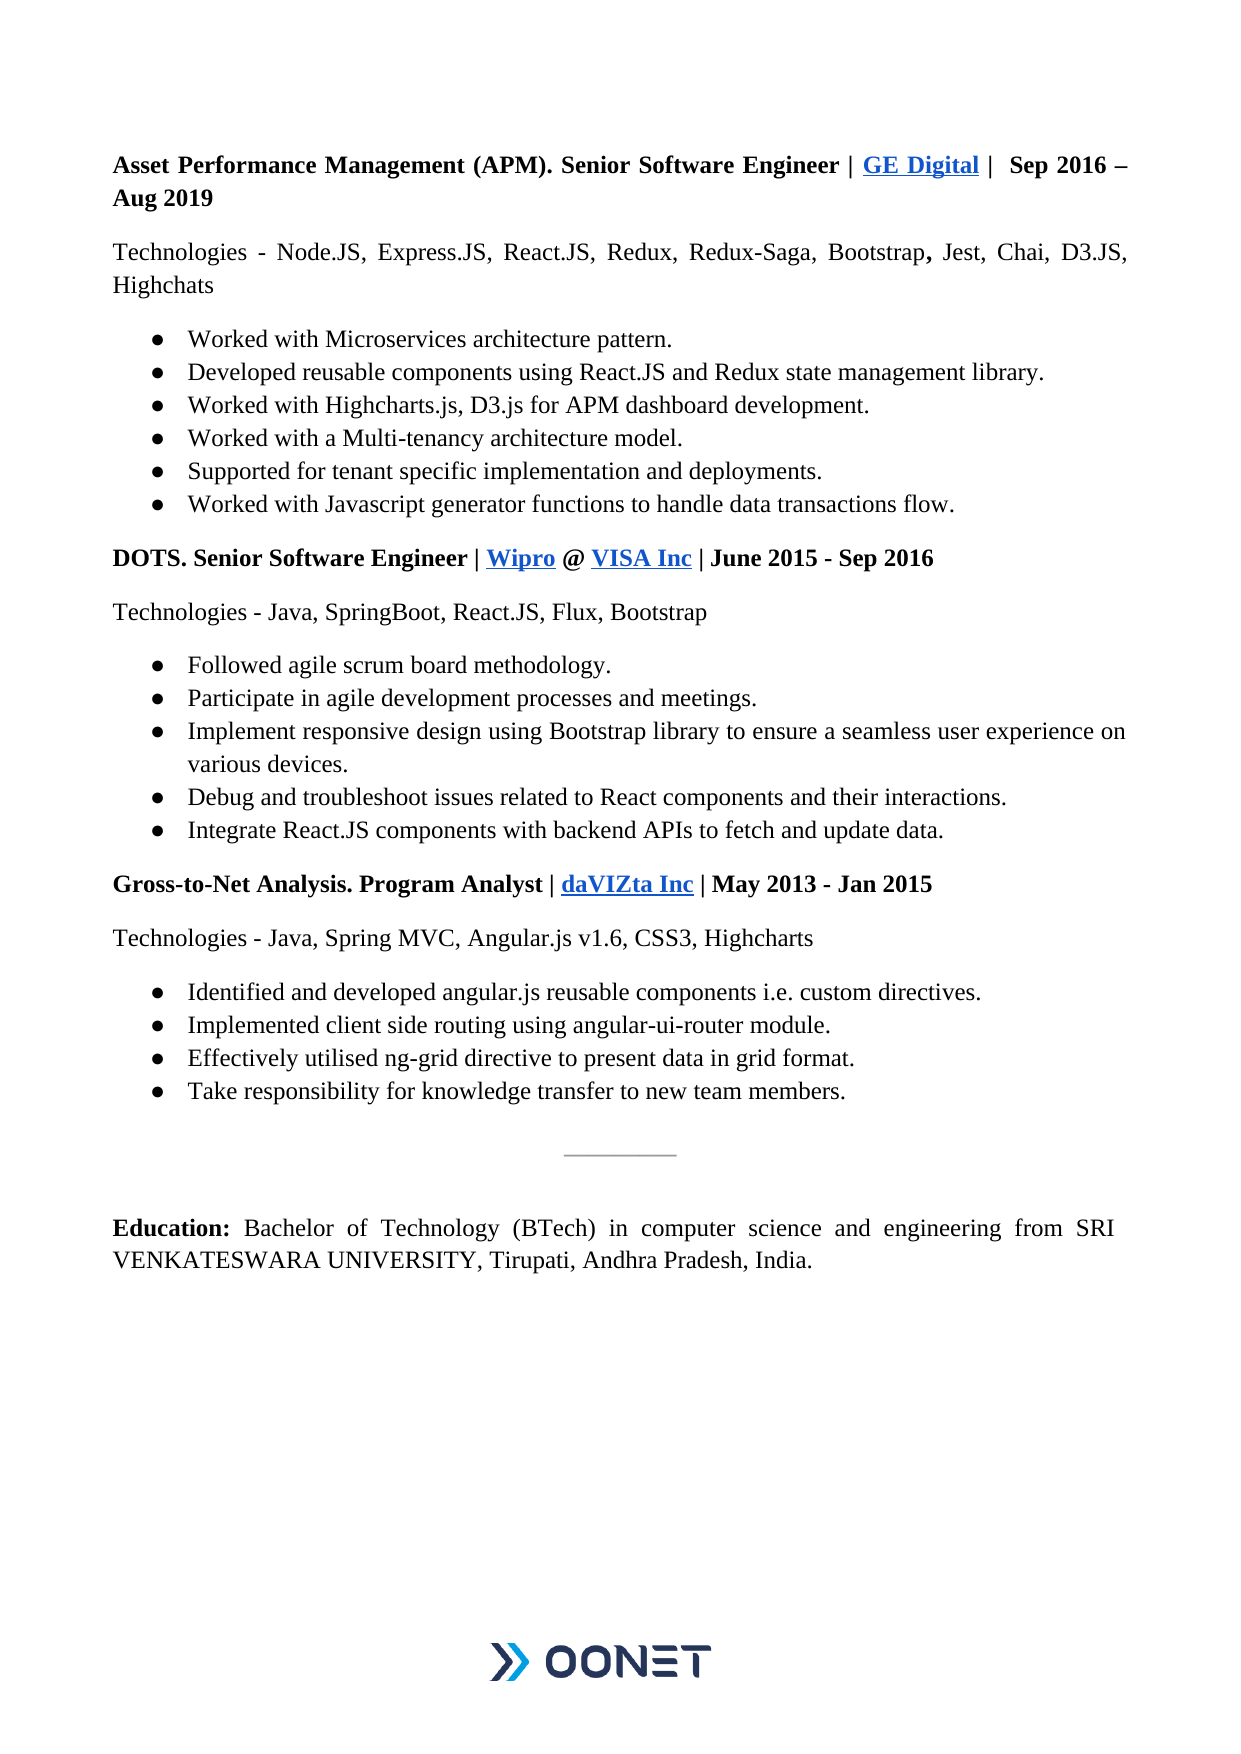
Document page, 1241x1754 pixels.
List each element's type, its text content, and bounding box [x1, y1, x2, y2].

list Implement responsive design using Bootstrap library to ensure a seamless user experience on various devices. [150, 716, 1128, 778]
list Debug and troubleshoot issues related to React components and their interactions. [150, 782, 1128, 811]
list Worked with Javascript generator functions to handle data transactions flow. [150, 489, 1128, 518]
list Supported for tenant specific implementation and deployments. [150, 456, 1128, 484]
text Technologies - Java, Spring MVC, Angular.js v1.6, CSS3, Highcharts [112, 923, 1128, 952]
text DOTS. Senior Software Engineer | Wipro @ VISA Inc | June 2015 - Sep 2016 [112, 543, 1128, 571]
picture [488, 1642, 520, 1681]
list Developed reusable components using React.JS and Redux state management library. [150, 357, 1128, 386]
list Worked with Microservices architecture pattern. [150, 324, 1128, 352]
list Worked with a Multi-tenancy architecture model. [150, 423, 1128, 452]
picture [515, 1642, 712, 1681]
list Identified and developed angular.js reusable components i.e. custom directives. [150, 977, 1128, 1006]
text Asset Performance Management (APM). Senior Software Engineer | GE Digital | Sep 2016 – Aug 2019 [112, 150, 1128, 212]
list Worked with Highcharts.js, D3.js for APM dashboard development. [150, 390, 1128, 418]
text _________ [112, 1130, 1128, 1159]
text Technologies - Java, SpringBoot, React.JS, Flux, Bootstrap [112, 597, 1128, 625]
list Implemented client side routing using angular-ui-router module. [150, 1010, 1128, 1039]
list Participate in agile development processes and meetings. [150, 683, 1128, 712]
list Take responsibility for knowledge transfer to new team members. [150, 1076, 1128, 1105]
text Education: Bachelor of Technology (BTech) in computer science and engineering from SRI VENKATESWARA UNIVERSITY, Tirupati, Andhra Pradesh, India. [112, 1213, 1116, 1274]
list Followed agile scrum board methodology. [150, 650, 1128, 679]
list Effectively utilised ng-grid directive to present data in grid format. [150, 1043, 1128, 1072]
text Technologies - Node.JS, Express.JS, React.JS, Redux, Redux-Saga, Bootstrap, Jest, Chai, D3.JS, Highchats [112, 237, 1128, 299]
list Integrate React.JS components with backend APIs to fetch and update data. [150, 816, 1128, 844]
text Gross-to-Net Analysis. Program Analyst | daVIZta Inc | May 2013 - Jan 2015 [112, 869, 1128, 898]
